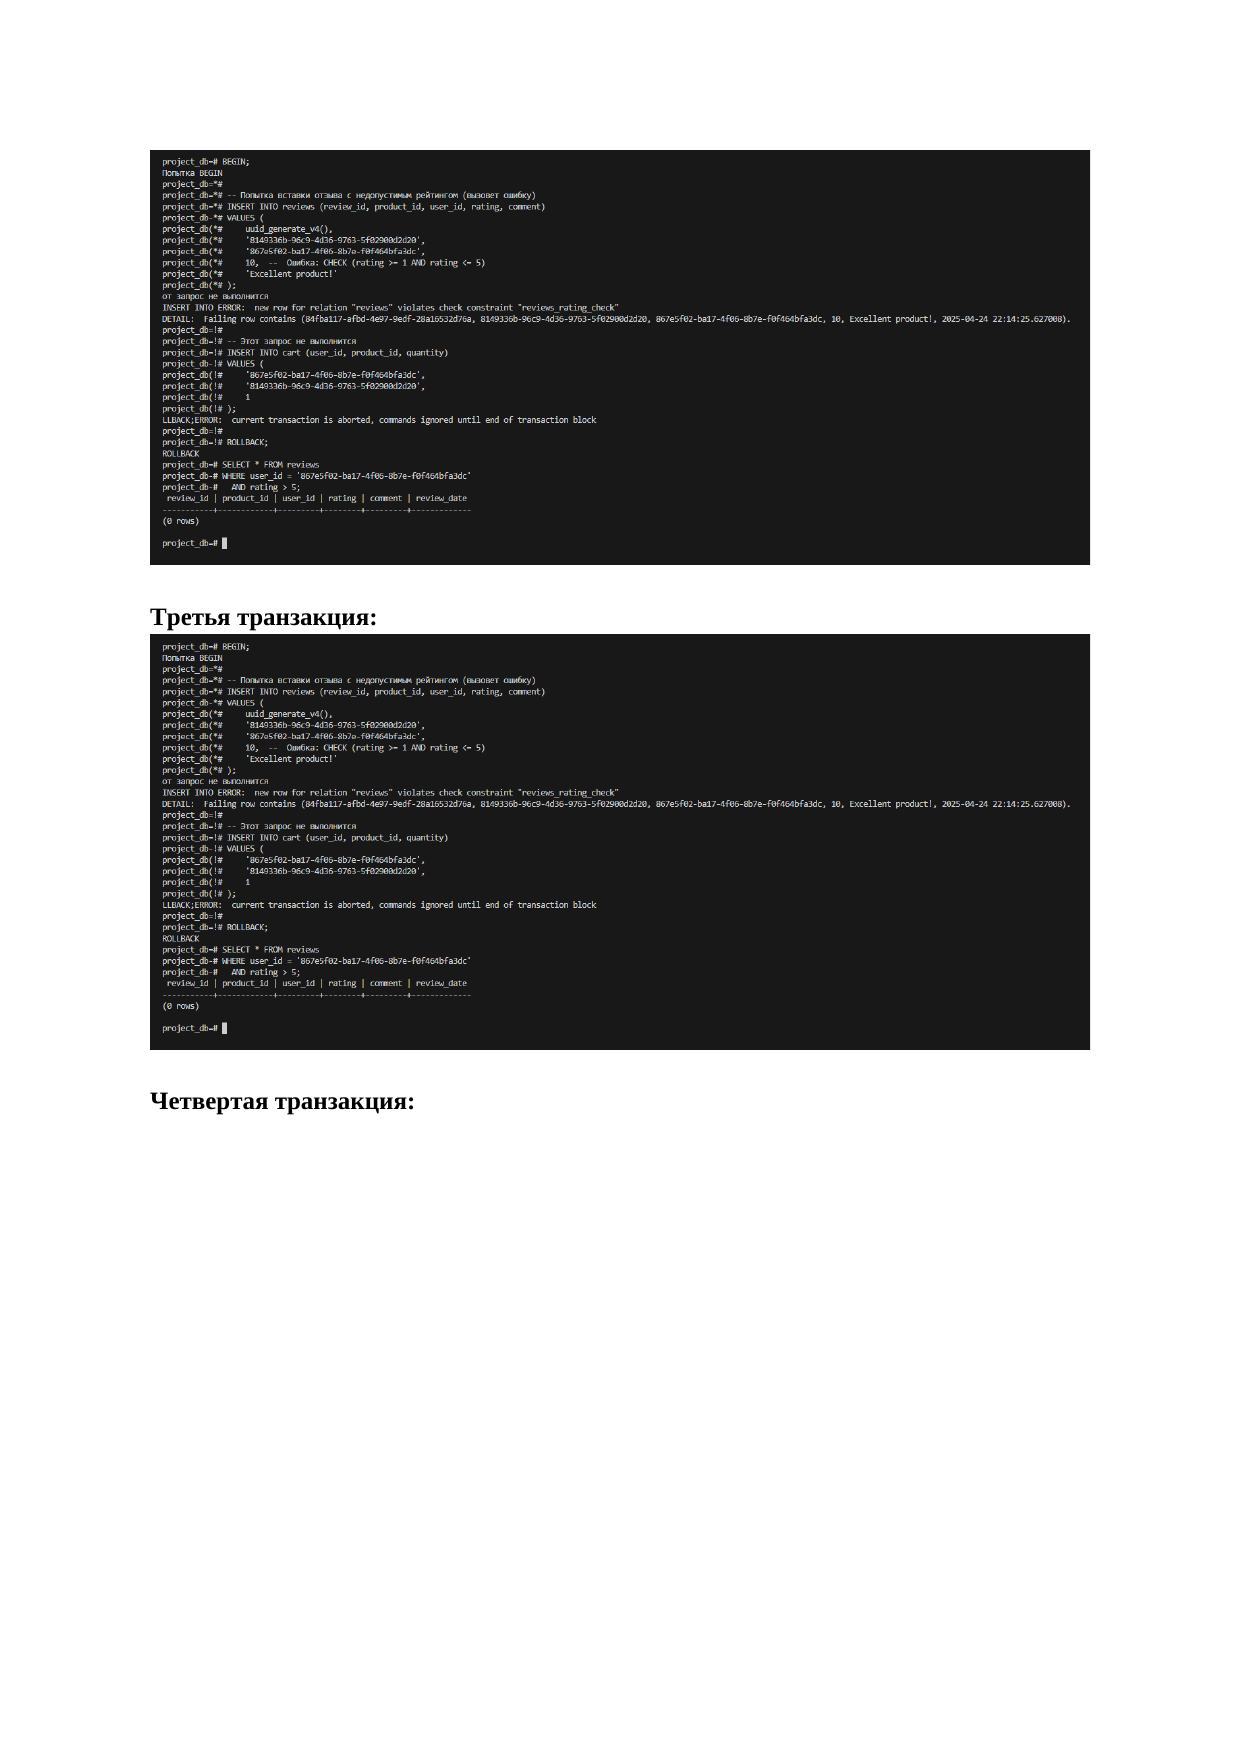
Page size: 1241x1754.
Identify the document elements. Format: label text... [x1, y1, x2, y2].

text Третья транзакция: [150, 602, 1090, 630]
picture [150, 150, 1091, 565]
text Четвертая транзакция: [150, 1086, 1090, 1115]
picture [150, 634, 1091, 1050]
